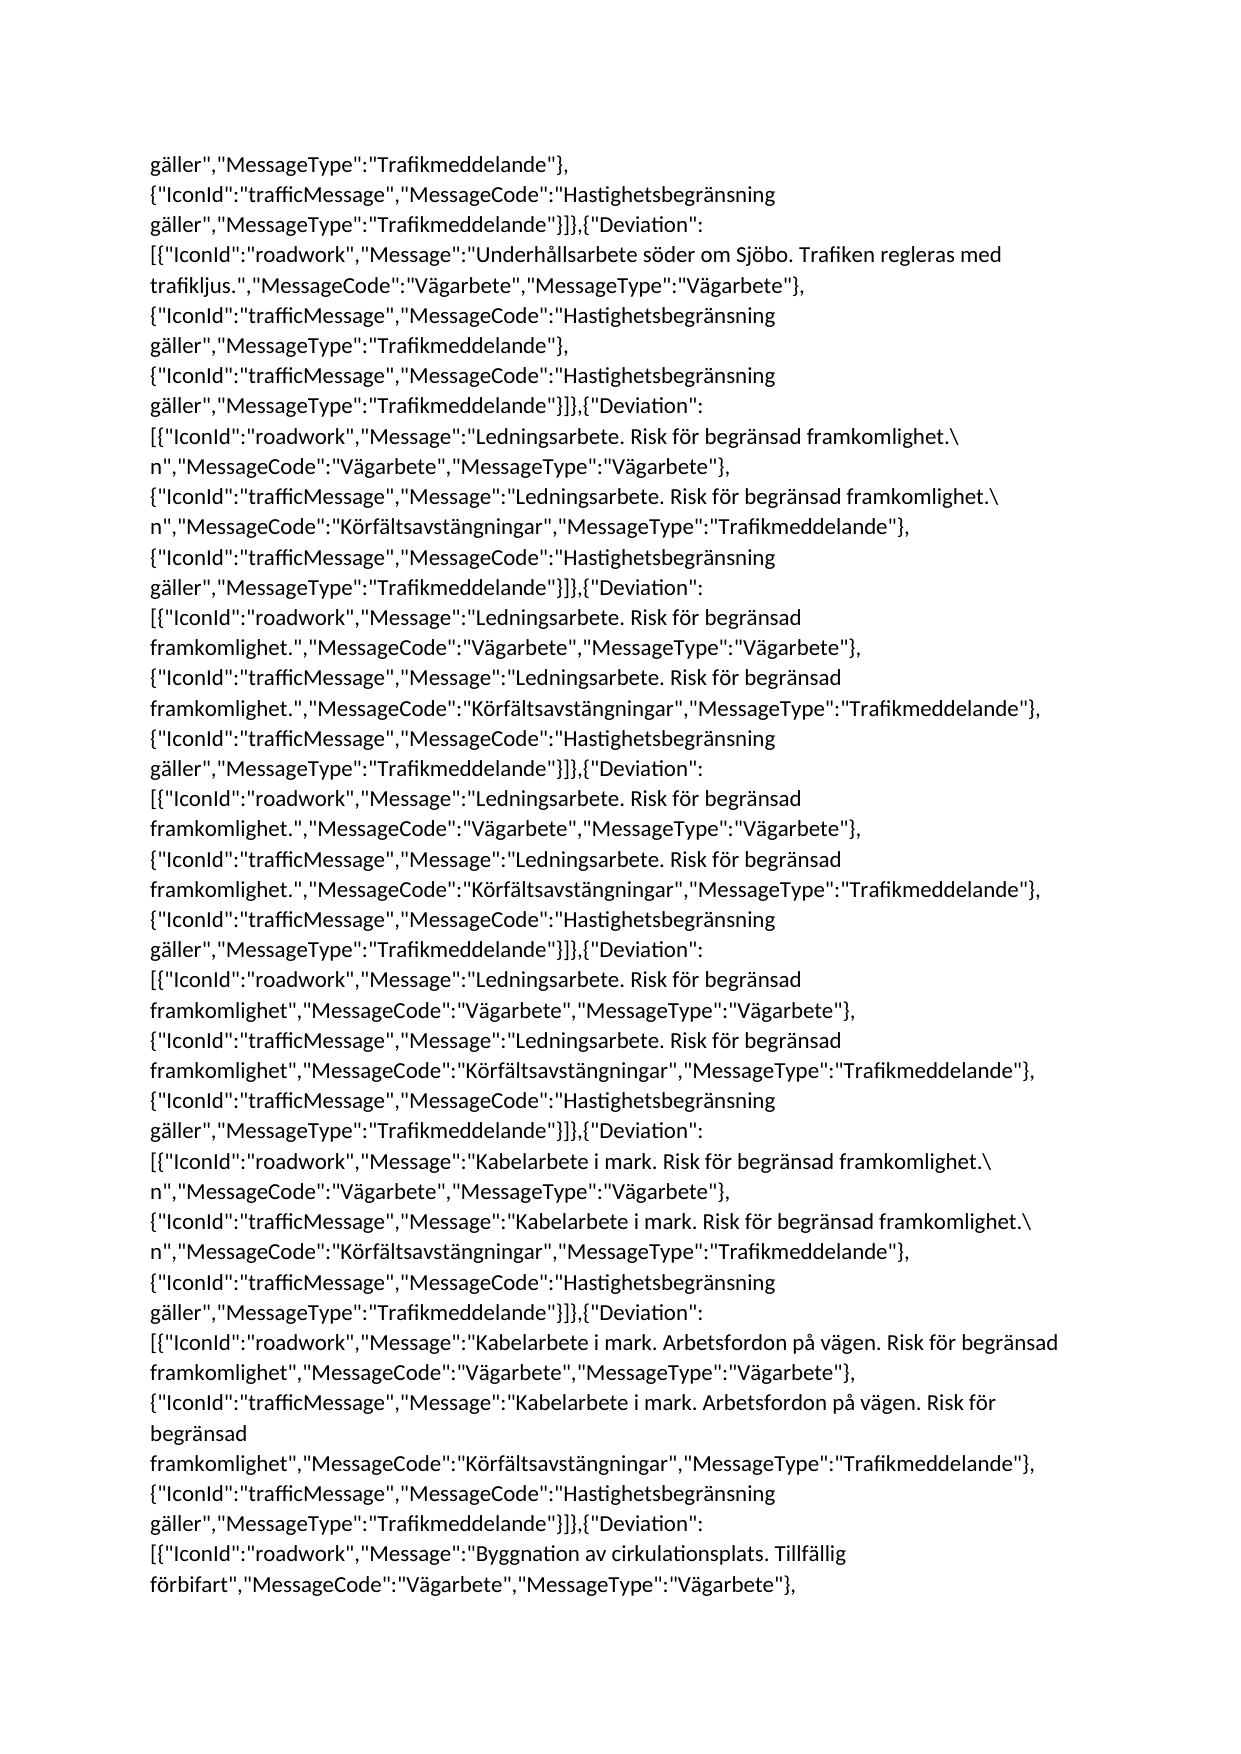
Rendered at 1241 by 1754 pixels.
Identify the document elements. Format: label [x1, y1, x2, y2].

text [150, 150, 1090, 1598]
